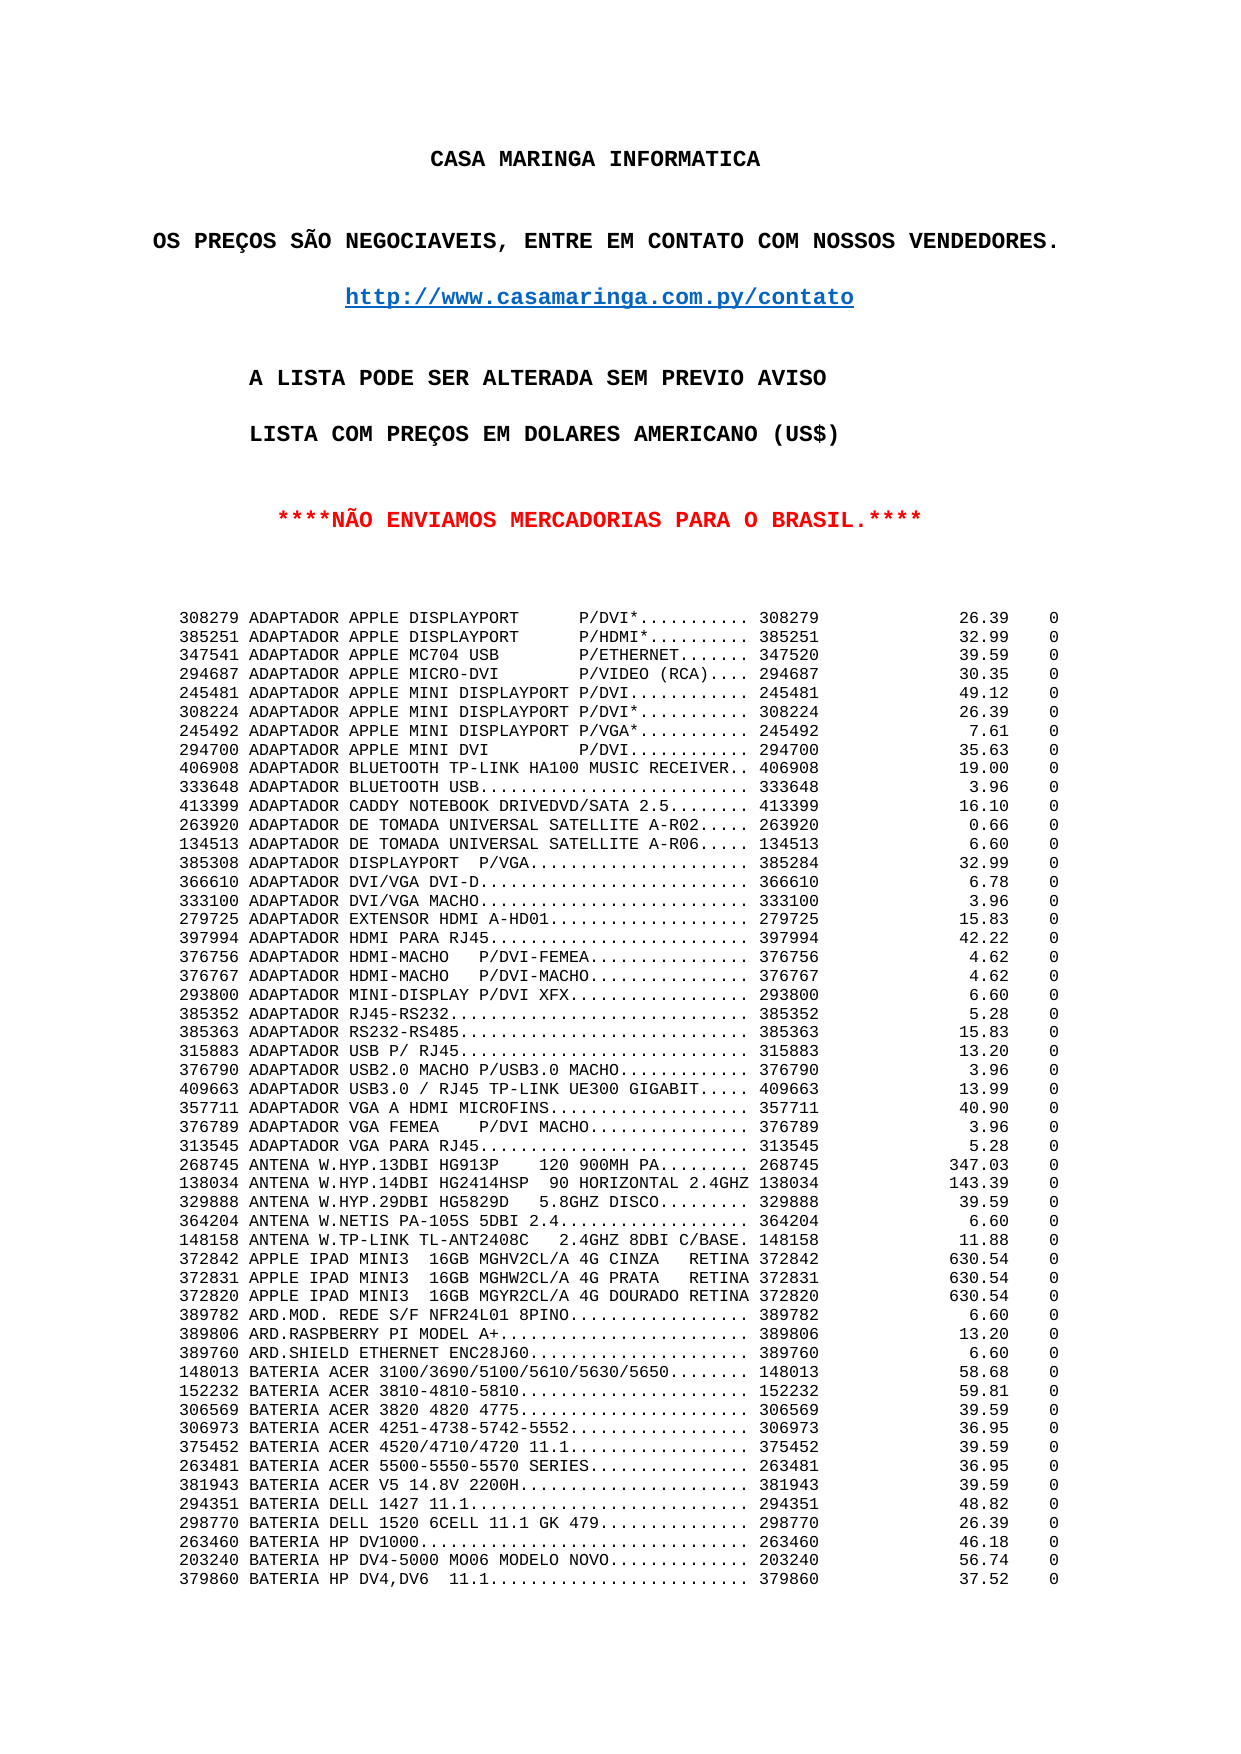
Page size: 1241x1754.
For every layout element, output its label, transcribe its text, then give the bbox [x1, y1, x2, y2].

text 268745 ANTENA W.HYP.13DBI HG913P 120 900MH PA......... 268745 347.03 0 [139, 1156, 1101, 1175]
text 372842 APPLE IPAD MINI3 16GB MGHV2CL/A 4G CINZA RETINA 372842 630.54 0 [139, 1250, 1101, 1269]
text 313545 ADAPTADOR VGA PARA RJ45........................... 313545 5.28 0 [139, 1137, 1101, 1156]
text 364204 ANTENA W.NETIS PA-105S 5DBI 2.4................... 364204 6.60 0 [139, 1213, 1101, 1231]
text 148013 BATERIA ACER 3100/3690/5100/5610/5630/5650........ 148013 58.68 0 [139, 1363, 1101, 1382]
text 385352 ADAPTADOR RJ45-RS232.............................. 385352 5.28 0 [139, 1005, 1101, 1024]
text A LISTA PODE SER ALTERADA SEM PREVIO AVISO [139, 367, 1101, 393]
text 413399 ADAPTADOR CADDY NOTEBOOK DRIVEDVD/SATA 2.5........ 413399 16.10 0 [139, 798, 1101, 817]
text LISTA COM PREÇOS EM DOLARES AMERICANO (US$) [139, 422, 1101, 448]
text OS PREÇOS SÃO NEGOCIAVEIS, ENTRE EM CONTATO COM NOSSOS VENDEDORES. [139, 229, 1101, 255]
text 263481 BATERIA ACER 5500-5550-5570 SERIES................ 263481 36.95 0 [139, 1458, 1101, 1477]
text 306973 BATERIA ACER 4251-4738-5742-5552.................. 306973 36.95 0 [139, 1420, 1101, 1439]
text 376756 ADAPTADOR HDMI-MACHO P/DVI-FEMEA................ 376756 4.62 0 [139, 949, 1101, 967]
text 329888 ANTENA W.HYP.29DBI HG5829D 5.8GHZ DISCO......... 329888 39.59 0 [139, 1194, 1101, 1213]
text 152232 BATERIA ACER 3810-4810-5810....................... 152232 59.81 0 [139, 1382, 1101, 1401]
text http://www.casamaringa.com.py/contato [139, 285, 1101, 311]
text 379860 BATERIA HP DV4,DV6 11.1.......................... 379860 37.52 0 [139, 1571, 1101, 1590]
text 397994 ADAPTADOR HDMI PARA RJ45.......................... 397994 42.22 0 [139, 930, 1101, 949]
text 308224 ADAPTADOR APPLE MINI DISPLAYPORT P/DVI*........... 308224 26.39 0 [139, 703, 1101, 722]
text 263460 BATERIA HP DV1000................................. 263460 46.18 0 [139, 1533, 1101, 1552]
text 245481 ADAPTADOR APPLE MINI DISPLAYPORT P/DVI............ 245481 49.12 0 [139, 685, 1101, 703]
text 409663 ADAPTADOR USB3.0 / RJ45 TP-LINK UE300 GIGABIT..... 409663 13.99 0 [139, 1081, 1101, 1099]
text 315883 ADAPTADOR USB P/ RJ45............................. 315883 13.20 0 [139, 1043, 1101, 1062]
text 385308 ADAPTADOR DISPLAYPORT P/VGA...................... 385284 32.99 0 [139, 854, 1101, 873]
text 357711 ADAPTADOR VGA A HDMI MICROFINS.................... 357711 40.90 0 [139, 1099, 1101, 1118]
text 138034 ANTENA W.HYP.14DBI HG2414HSP 90 HORIZONTAL 2.4GHZ 138034 143.39 0 [139, 1175, 1101, 1194]
text 347541 ADAPTADOR APPLE MC704 USB P/ETHERNET....... 347520 39.59 0 [139, 647, 1101, 666]
text 333648 ADAPTADOR BLUETOOTH USB........................... 333648 3.96 0 [139, 779, 1101, 798]
text 385251 ADAPTADOR APPLE DISPLAYPORT P/HDMI*.......... 385251 32.99 0 [139, 628, 1101, 647]
text 203240 BATERIA HP DV4-5000 MO06 MODELO NOVO.............. 203240 56.74 0 [139, 1552, 1101, 1571]
text 376789 ADAPTADOR VGA FEMEA P/DVI MACHO................ 376789 3.96 0 [139, 1118, 1101, 1137]
text 293800 ADAPTADOR MINI-DISPLAY P/DVI XFX.................. 293800 6.60 0 [139, 986, 1101, 1005]
text 306569 BATERIA ACER 3820 4820 4775....................... 306569 39.59 0 [139, 1401, 1101, 1420]
text 376790 ADAPTADOR USB2.0 MACHO P/USB3.0 MACHO............. 376790 3.96 0 [139, 1062, 1101, 1081]
text 279725 ADAPTADOR EXTENSOR HDMI A-HD01.................... 279725 15.83 0 [139, 911, 1101, 930]
text 389782 ARD.MOD. REDE S/F NFR24L01 8PINO.................. 389782 6.60 0 [139, 1307, 1101, 1326]
text 372831 APPLE IPAD MINI3 16GB MGHW2CL/A 4G PRATA RETINA 372831 630.54 0 [139, 1269, 1101, 1288]
text 333100 ADAPTADOR DVI/VGA MACHO........................... 333100 3.96 0 [139, 892, 1101, 911]
text 294351 BATERIA DELL 1427 11.1............................ 294351 48.82 0 [139, 1495, 1101, 1514]
text 366610 ADAPTADOR DVI/VGA DVI-D........................... 366610 6.78 0 [139, 873, 1101, 892]
text 389760 ARD.SHIELD ETHERNET ENC28J60...................... 389760 6.60 0 [139, 1344, 1101, 1363]
text 294687 ADAPTADOR APPLE MICRO-DVI P/VIDEO (RCA).... 294687 30.35 0 [139, 666, 1101, 685]
text 298770 BATERIA DELL 1520 6CELL 11.1 GK 479............... 298770 26.39 0 [139, 1514, 1101, 1533]
text 134513 ADAPTADOR DE TOMADA UNIVERSAL SATELLITE A-R06..... 134513 6.60 0 [139, 836, 1101, 854]
text ****NÃO ENVIAMOS MERCADORIAS PARA O BRASIL.**** [139, 508, 1101, 534]
text 308279 ADAPTADOR APPLE DISPLAYPORT P/DVI*........... 308279 26.39 0 [139, 609, 1101, 628]
text 372820 APPLE IPAD MINI3 16GB MGYR2CL/A 4G DOURADO RETINA 372820 630.54 0 [139, 1288, 1101, 1307]
text 263920 ADAPTADOR DE TOMADA UNIVERSAL SATELLITE A-R02..... 263920 0.66 0 [139, 817, 1101, 836]
text 385363 ADAPTADOR RS232-RS485............................. 385363 15.83 0 [139, 1024, 1101, 1043]
text 376767 ADAPTADOR HDMI-MACHO P/DVI-MACHO................ 376767 4.62 0 [139, 967, 1101, 986]
text 381943 BATERIA ACER V5 14.8V 2200H....................... 381943 39.59 0 [139, 1477, 1101, 1495]
text 389806 ARD.RASPBERRY PI MODEL A+......................... 389806 13.20 0 [139, 1326, 1101, 1344]
text CASA MARINGA INFORMATICA [139, 148, 1101, 173]
text 294700 ADAPTADOR APPLE MINI DVI P/DVI............ 294700 35.63 0 [139, 741, 1101, 760]
text 375452 BATERIA ACER 4520/4710/4720 11.1.................. 375452 39.59 0 [139, 1439, 1101, 1458]
text 148158 ANTENA W.TP-LINK TL-ANT2408C 2.4GHZ 8DBI C/BASE. 148158 11.88 0 [139, 1231, 1101, 1250]
text 406908 ADAPTADOR BLUETOOTH TP-LINK HA100 MUSIC RECEIVER.. 406908 19.00 0 [139, 760, 1101, 779]
text 245492 ADAPTADOR APPLE MINI DISPLAYPORT P/VGA*........... 245492 7.61 0 [139, 722, 1101, 741]
